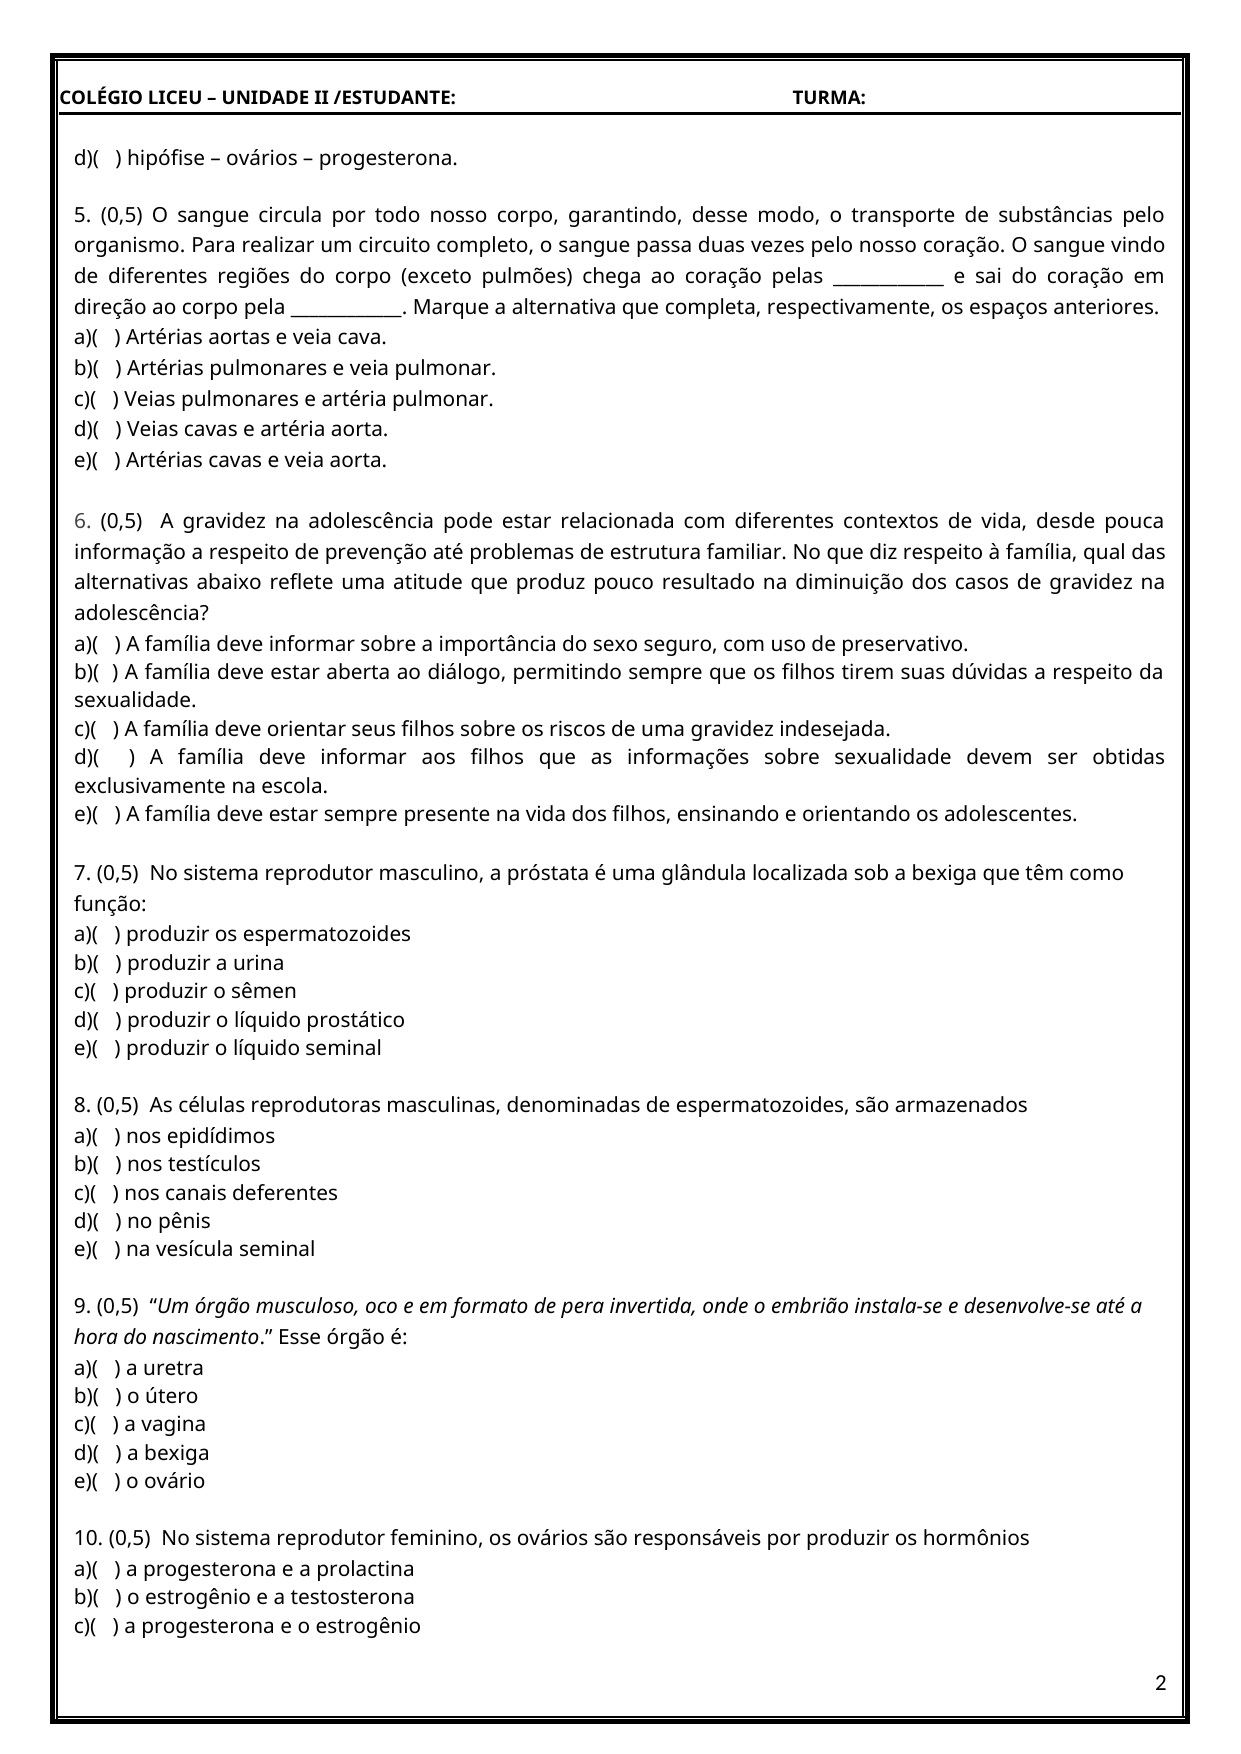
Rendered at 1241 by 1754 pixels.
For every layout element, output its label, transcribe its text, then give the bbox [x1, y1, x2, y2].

text a)( ) nos epidídimos b)( ) nos testículos c)( ) nos canais deferentes d)( ) no pênis e)( ) na vesícula seminal [74, 1121, 1167, 1263]
text d)( ) A família deve informar aos filhos que as informações sobre sexualidade devem ser obtidas exclusivamente na escola. [74, 742, 1167, 799]
text d)( ) Veias cavas e artéria aorta. [74, 414, 1167, 443]
text b)( ) A família deve estar aberta ao diálogo, permitindo sempre que os filhos tirem suas dúvidas a respeito da sexualidade. [74, 657, 1167, 714]
text c)( ) A família deve orientar seus filhos sobre os riscos de uma gravidez indesejada. [74, 714, 1167, 742]
text b)( ) Artérias pulmonares e veia pulmonar. [74, 353, 1167, 381]
text 9. (0,5) “Um órgão musculoso, oco e em formato de pera invertida, onde o embrião instala-se e desenvolve-se até a hora do nascimento.” Esse órgão é: [74, 1291, 1167, 1351]
text 6. (0,5) A gravidez na adolescência pode estar relacionada com diferentes contextos de vida, desde pouca informação a respeito de prevenção até problemas de estrutura familiar. No que diz respeito à família, qual das alternativas abaixo reflete uma atitude que produz pouco resultado na diminuição dos casos de gravidez na adolescência? [74, 506, 1167, 626]
text 5. (0,5) O sangue circula por todo nosso corpo, garantindo, desse modo, o transporte de substâncias pelo organismo. Para realizar um circuito completo, o sangue passa duas vezes pelo nosso coração. O sangue vindo de diferentes regiões do corpo (exceto pulmões) chega ao coração pelas ____________ e sai do coração em direção ao corpo pela ____________. Marque a alternativa que completa, respectivamente, os espaços anteriores. [74, 200, 1167, 320]
text a)( ) Artérias aortas e veia cava. [74, 322, 1167, 351]
text 7. (0,5) No sistema reprodutor masculino, a próstata é uma glândula localizada sob a bexiga que têm como função: [74, 858, 1167, 917]
text e)( ) A família deve estar sempre presente na vida dos filhos, ensinando e orientando os adolescentes. [74, 799, 1167, 828]
text e)( ) Artérias cavas e veia aorta. [74, 445, 1167, 473]
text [74, 1554, 1167, 1639]
text d)( ) hipófise – ovários – progesterona. [74, 143, 1167, 171]
text a)( ) A família deve informar sobre a importância do sexo seguro, com uso de preservativo. [74, 629, 1167, 657]
text a)( ) produzir os espermatozoides b)( ) produzir a urina c)( ) produzir o sêmen d)( ) produzir o líquido prostático e)( ) produzir o líquido seminal [74, 919, 1167, 1062]
text c)( ) Veias pulmonares e artéria pulmonar. [74, 384, 1167, 412]
text 8. (0,5) As células reprodutoras masculinas, denominadas de espermatozoides, são armazenados [74, 1090, 1167, 1119]
text 10. (0,5) No sistema reprodutor feminino, os ovários são responsáveis por produzir os hormônios [74, 1523, 1167, 1552]
text a)( ) a uretra b)( ) o útero c)( ) a vagina d)( ) a bexiga e)( ) o ovário [74, 1353, 1167, 1495]
